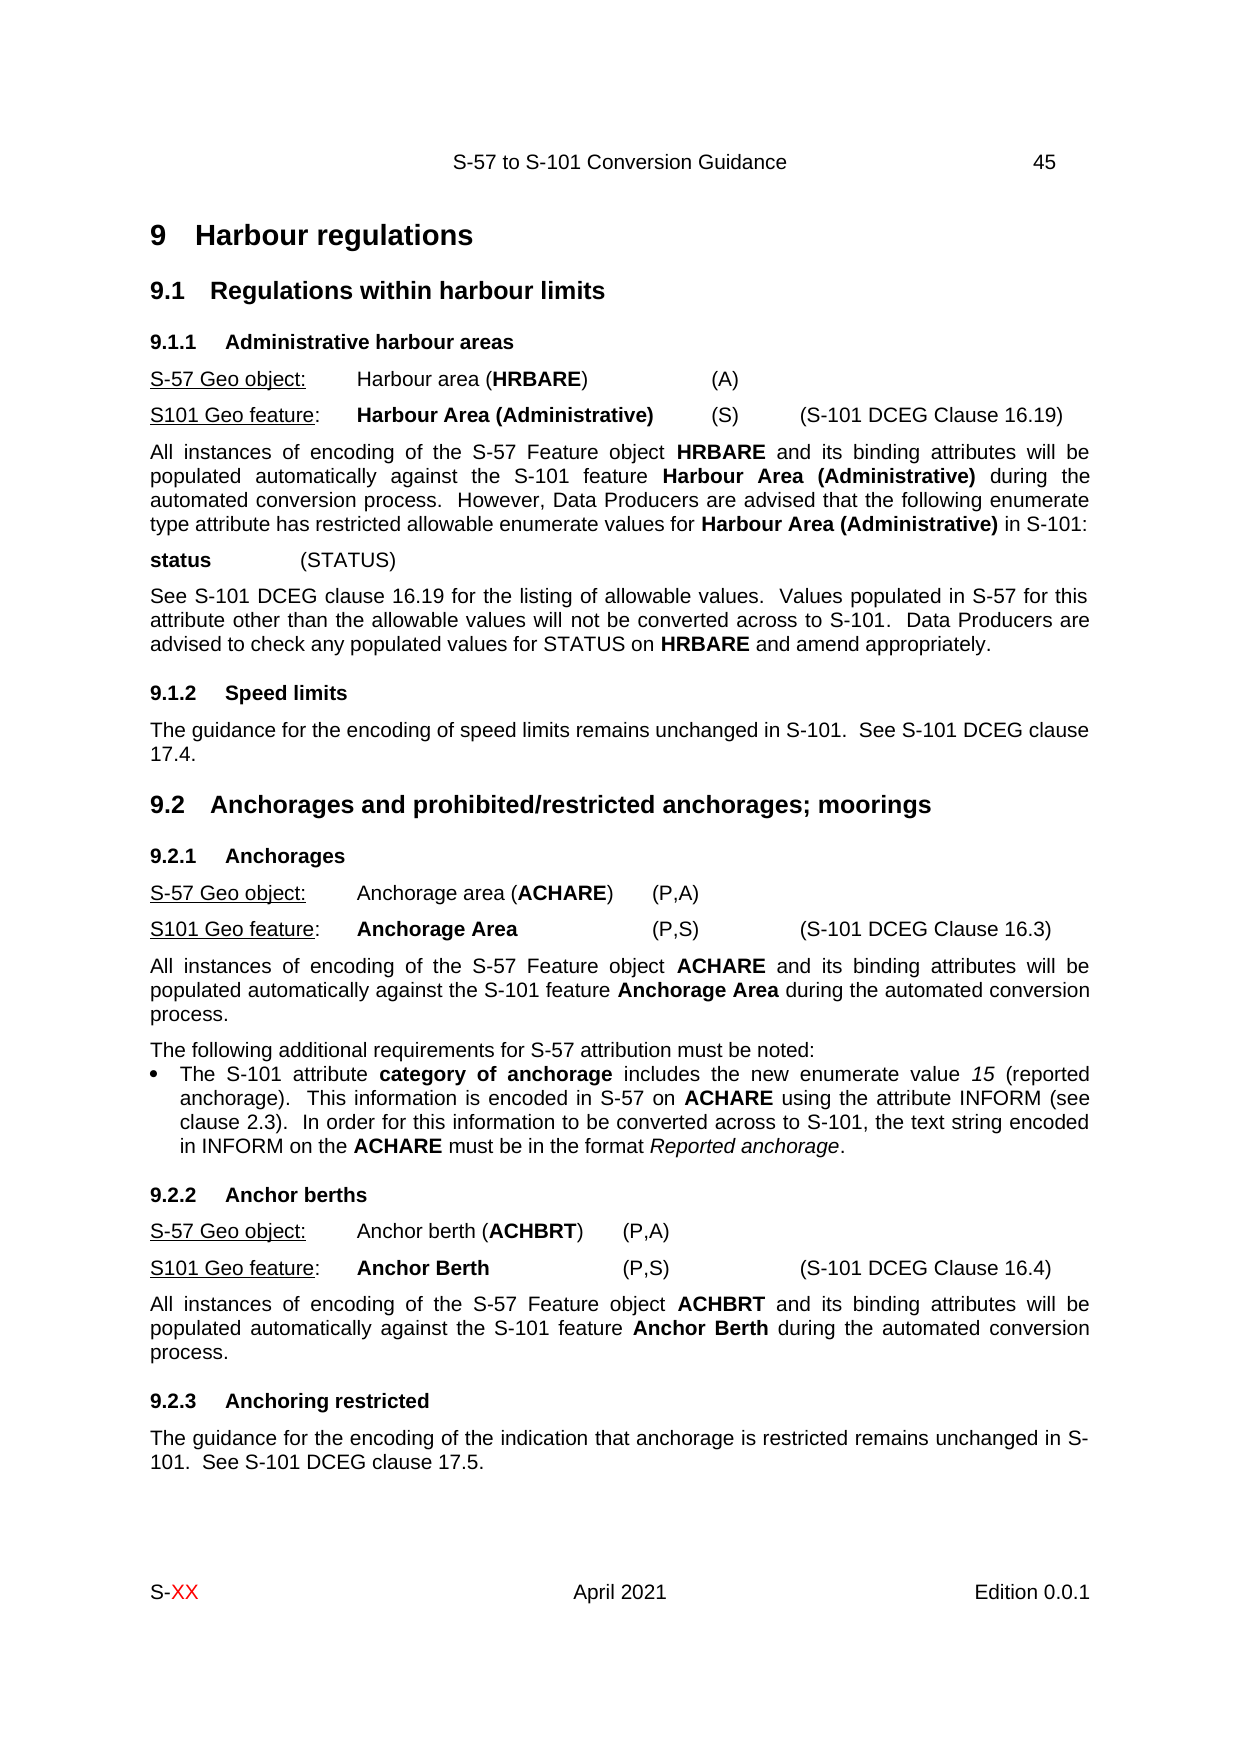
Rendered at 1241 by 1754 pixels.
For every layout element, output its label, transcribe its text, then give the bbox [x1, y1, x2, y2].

text The guidance for the encoding of speed limits remains unchanged in S-101. See S-101 DCEG clause 17.4. [150, 718, 1090, 766]
text The following additional requirements for S-57 attribution must be noted: [150, 1038, 1090, 1062]
text All instances of encoding of the S-57 Feature object ACHBRT and its binding attributes will be populated automatically against the S-101 feature Anchor Berth during the automated conversion process. [150, 1292, 1090, 1364]
subtitle Regulations within harbour limits [150, 276, 1090, 305]
text All instances of encoding of the S-57 Feature object HRBARE and its binding attributes will be populated automatically against the S-101 feature Harbour Area (Administrative) during the automated conversion process. However, Data Producers are advised that the following enumerate type attribute has restricted allowable enumerate values for Harbour Area (Administrative) in S-101: [150, 439, 1090, 535]
text status (STATUS) [150, 548, 1090, 572]
subtitle Anchorages and prohibited/restricted anchorages; moorings [150, 791, 1090, 819]
text S101 Geo feature: Anchorage Area (P,S) (S-101 DCEG Clause 16.3) [150, 917, 1090, 941]
text All instances of encoding of the S-57 Feature object ACHARE and its binding attributes will be populated automatically against the S-101 feature Anchorage Area during the automated conversion process. [150, 954, 1090, 1026]
subtitle Anchor berths [150, 1183, 1090, 1207]
subtitle Anchoring restricted [150, 1389, 1090, 1413]
subtitle Administrative harbour areas [150, 330, 1090, 354]
text S-57 Geo object: Harbour area (HRBARE) (A) [150, 367, 1090, 391]
list The S-101 attribute category of anchorage includes the new enumerate value 15 (reported anchorage). This information is encoded in S-57 on ACHARE using the attribute INFORM (see clause 2.3). In order for this information to be converted across to S-101, the text string encoded in INFORM on the ACHARE must be in the format Reported anchorage. [150, 1062, 1090, 1158]
subtitle Harbour regulations [150, 218, 1090, 251]
subtitle Speed limits [150, 681, 1090, 705]
subtitle Anchorages [150, 844, 1090, 868]
text S101 Geo feature: Harbour Area (Administrative) (S) (S-101 DCEG Clause 16.19) [150, 403, 1090, 427]
text The guidance for the encoding of the indication that anchorage is restricted remains unchanged in S-101. See S-101 DCEG clause 17.5. [150, 1426, 1090, 1473]
text S-57 Geo object: Anchorage area (ACHARE) (P,A) [150, 881, 1090, 905]
text S101 Geo feature: Anchor Berth (P,S) (S-101 DCEG Clause 16.4) [150, 1256, 1090, 1280]
text S-57 Geo object: Anchor berth (ACHBRT) (P,A) [150, 1219, 1090, 1243]
text See S-101 DCEG clause 16.19 for the listing of allowable values. Values populated in S-57 for this attribute other than the allowable values will not be converted across to S-101. Data Producers are advised to check any populated values for STATUS on HRBARE and amend appropriately. [150, 584, 1090, 656]
